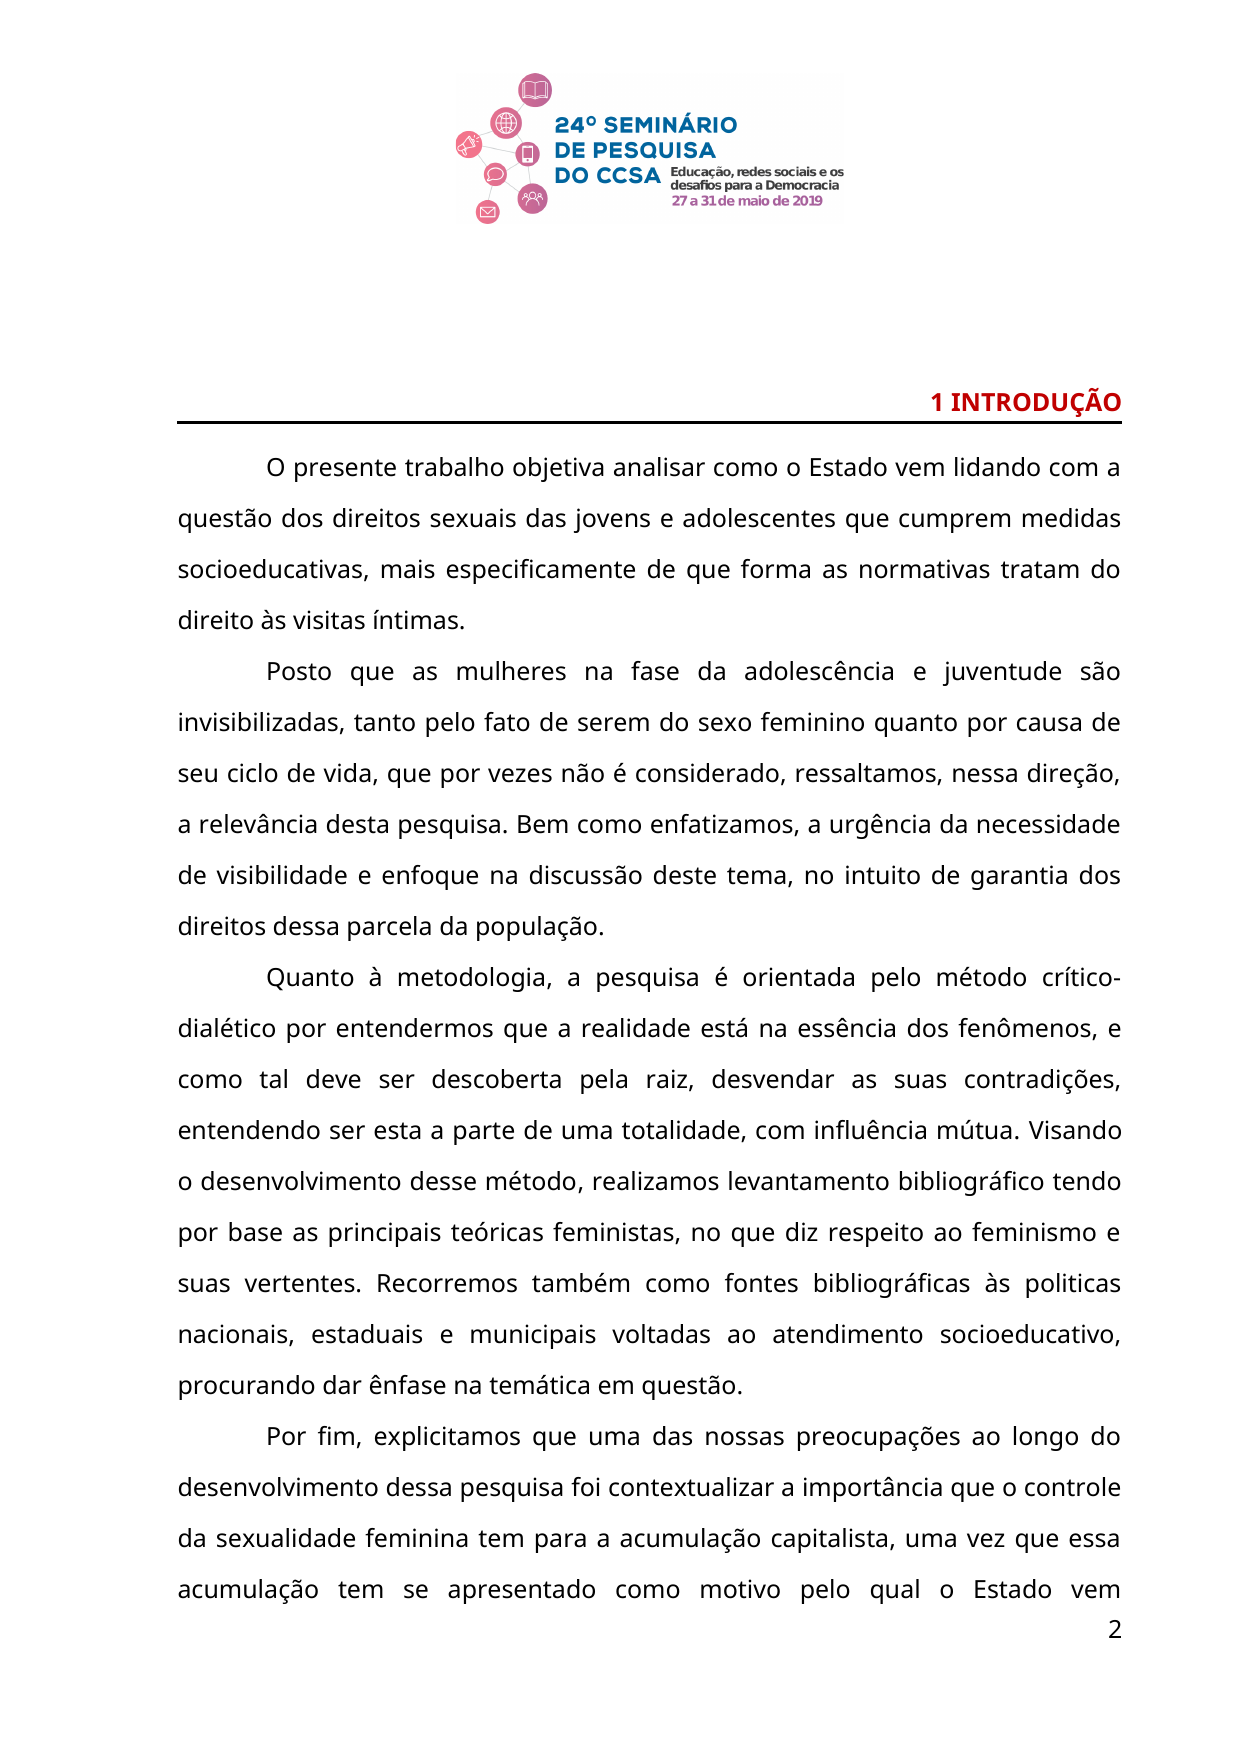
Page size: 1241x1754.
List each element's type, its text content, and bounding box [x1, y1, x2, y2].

subtitle 1 INTRODUÇÃO [177, 385, 1122, 421]
text Quanto à metodologia, a pesquisa é orientada pelo método crítico- dialético por entendermos que a realidade está na essência dos fenômenos, e como tal deve ser descoberta pela raiz, desvendar as suas contradições, entendendo ser esta a parte de uma totalidade, com influência mútua. Visando o desenvolvimento desse método, realizamos levantamento bibliográfico tendo por base as principais teóricas feministas, no que diz respeito ao feminismo e suas vertentes. Recorremos também como fontes bibliográficas às politicas nacionais, estaduais e municipais voltadas ao atendimento socioeducativo, procurando dar ênfase na temática em questão. [177, 960, 1122, 1402]
text O presente trabalho objetiva analisar como o Estado vem lidando com a questão dos direitos sexuais das jovens e adolescentes que cumprem medidas socioeducativas, mais especificamente de que forma as normativas tratam do direito às visitas íntimas. [177, 449, 1122, 636]
picture [455, 73, 844, 224]
text Posto que as mulheres na fase da adolescência e juventude são invisibilizadas, tanto pelo fato de serem do sexo feminino quanto por causa de seu ciclo de vida, que por vezes não é considerado, ressaltamos, nessa direção, a relevância desta pesquisa. Bem como enfatizamos, a urgência da necessidade de visibilidade e enfoque na discussão deste tema, no intuito de garantia dos direitos dessa parcela da população. [177, 653, 1122, 943]
